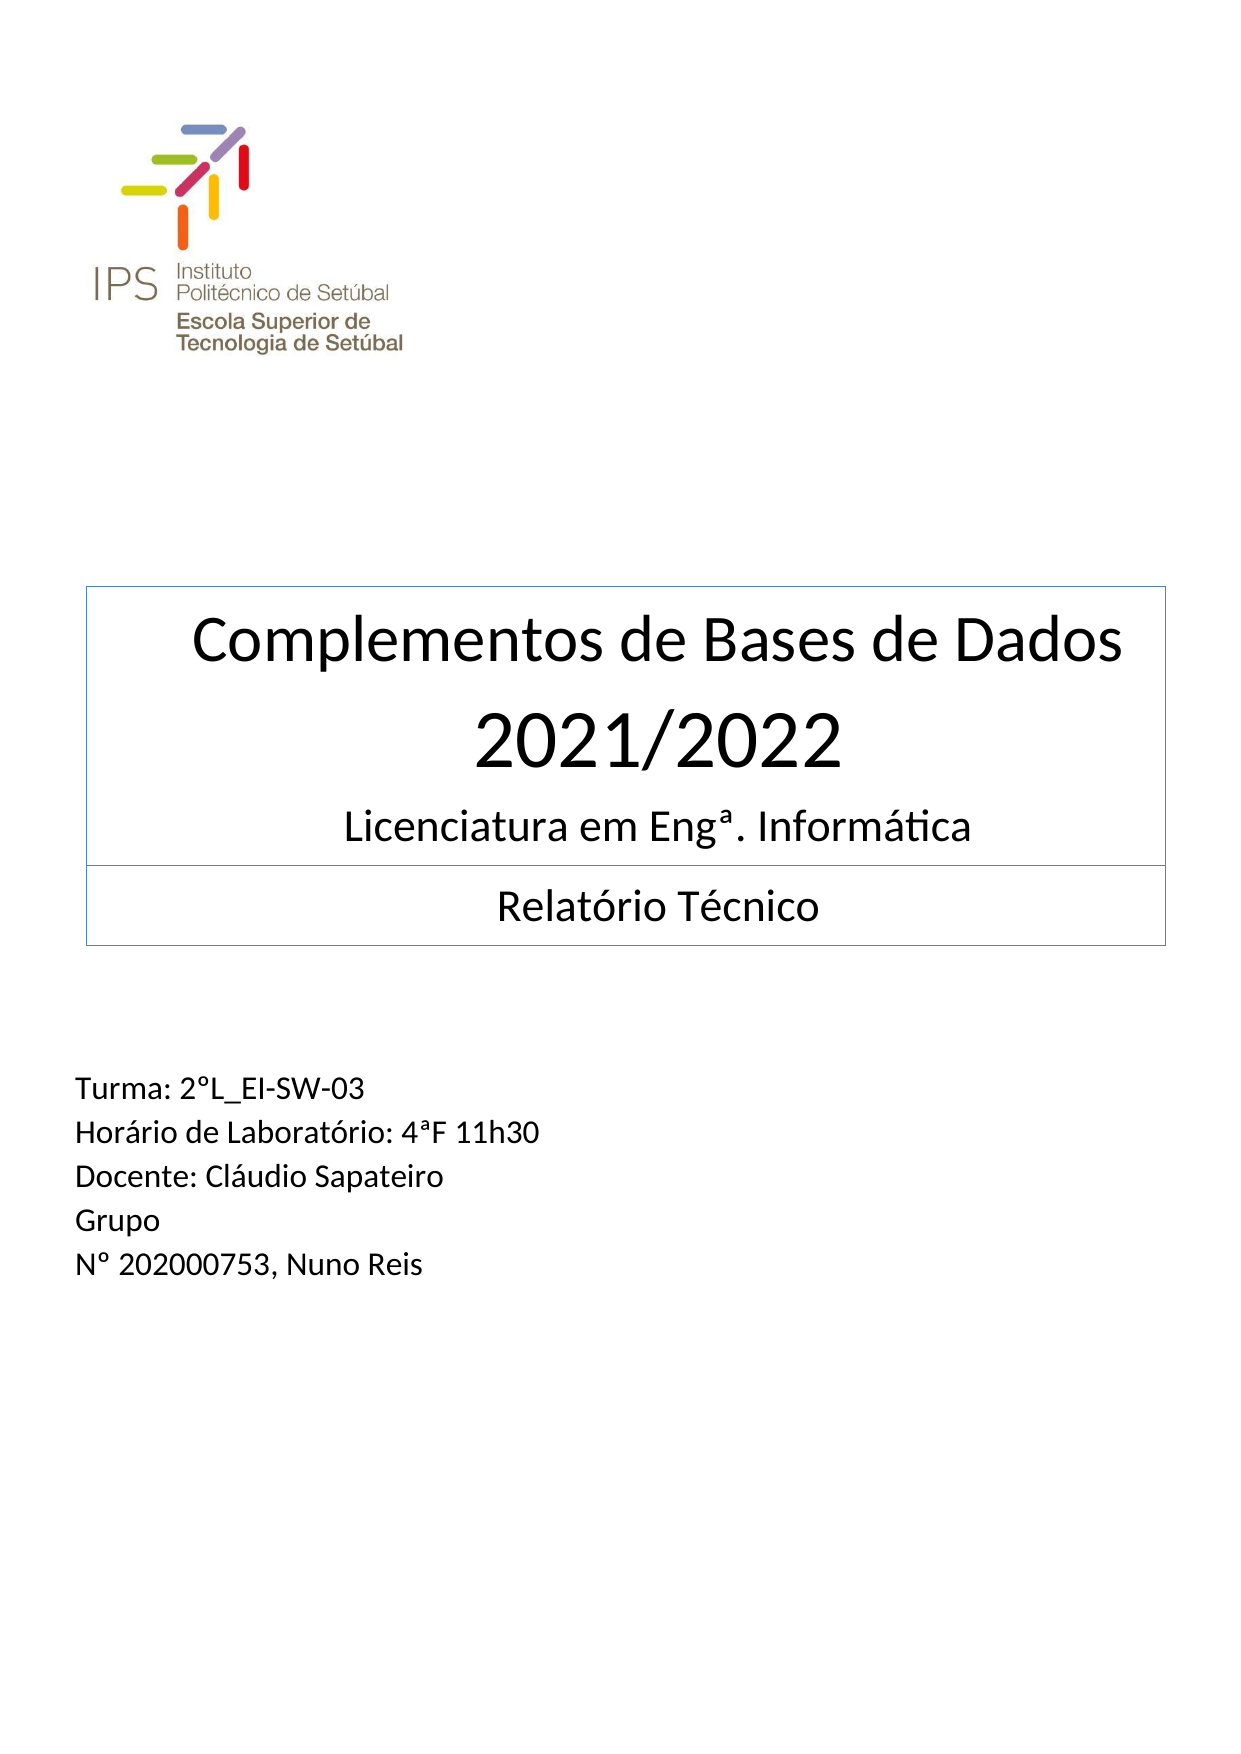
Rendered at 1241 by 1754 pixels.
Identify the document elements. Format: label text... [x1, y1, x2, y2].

text Horário de Laboratório: 4ªF 11h30 [75, 1111, 1165, 1151]
text Grupo [75, 1199, 1165, 1239]
table_cell Relatório Técnico [87, 866, 1165, 945]
picture [75, 105, 424, 372]
text Nº 202000753, Nuno Reis [75, 1243, 1165, 1313]
text Turma: 2ºL_EI-SW-03 [75, 1067, 1165, 1107]
table_header Complementos de Bases de Dados 2021/2022 Licenciatura em Engª. Informática [87, 587, 1165, 865]
text Docente: Cláudio Sapateiro [75, 1155, 1165, 1195]
